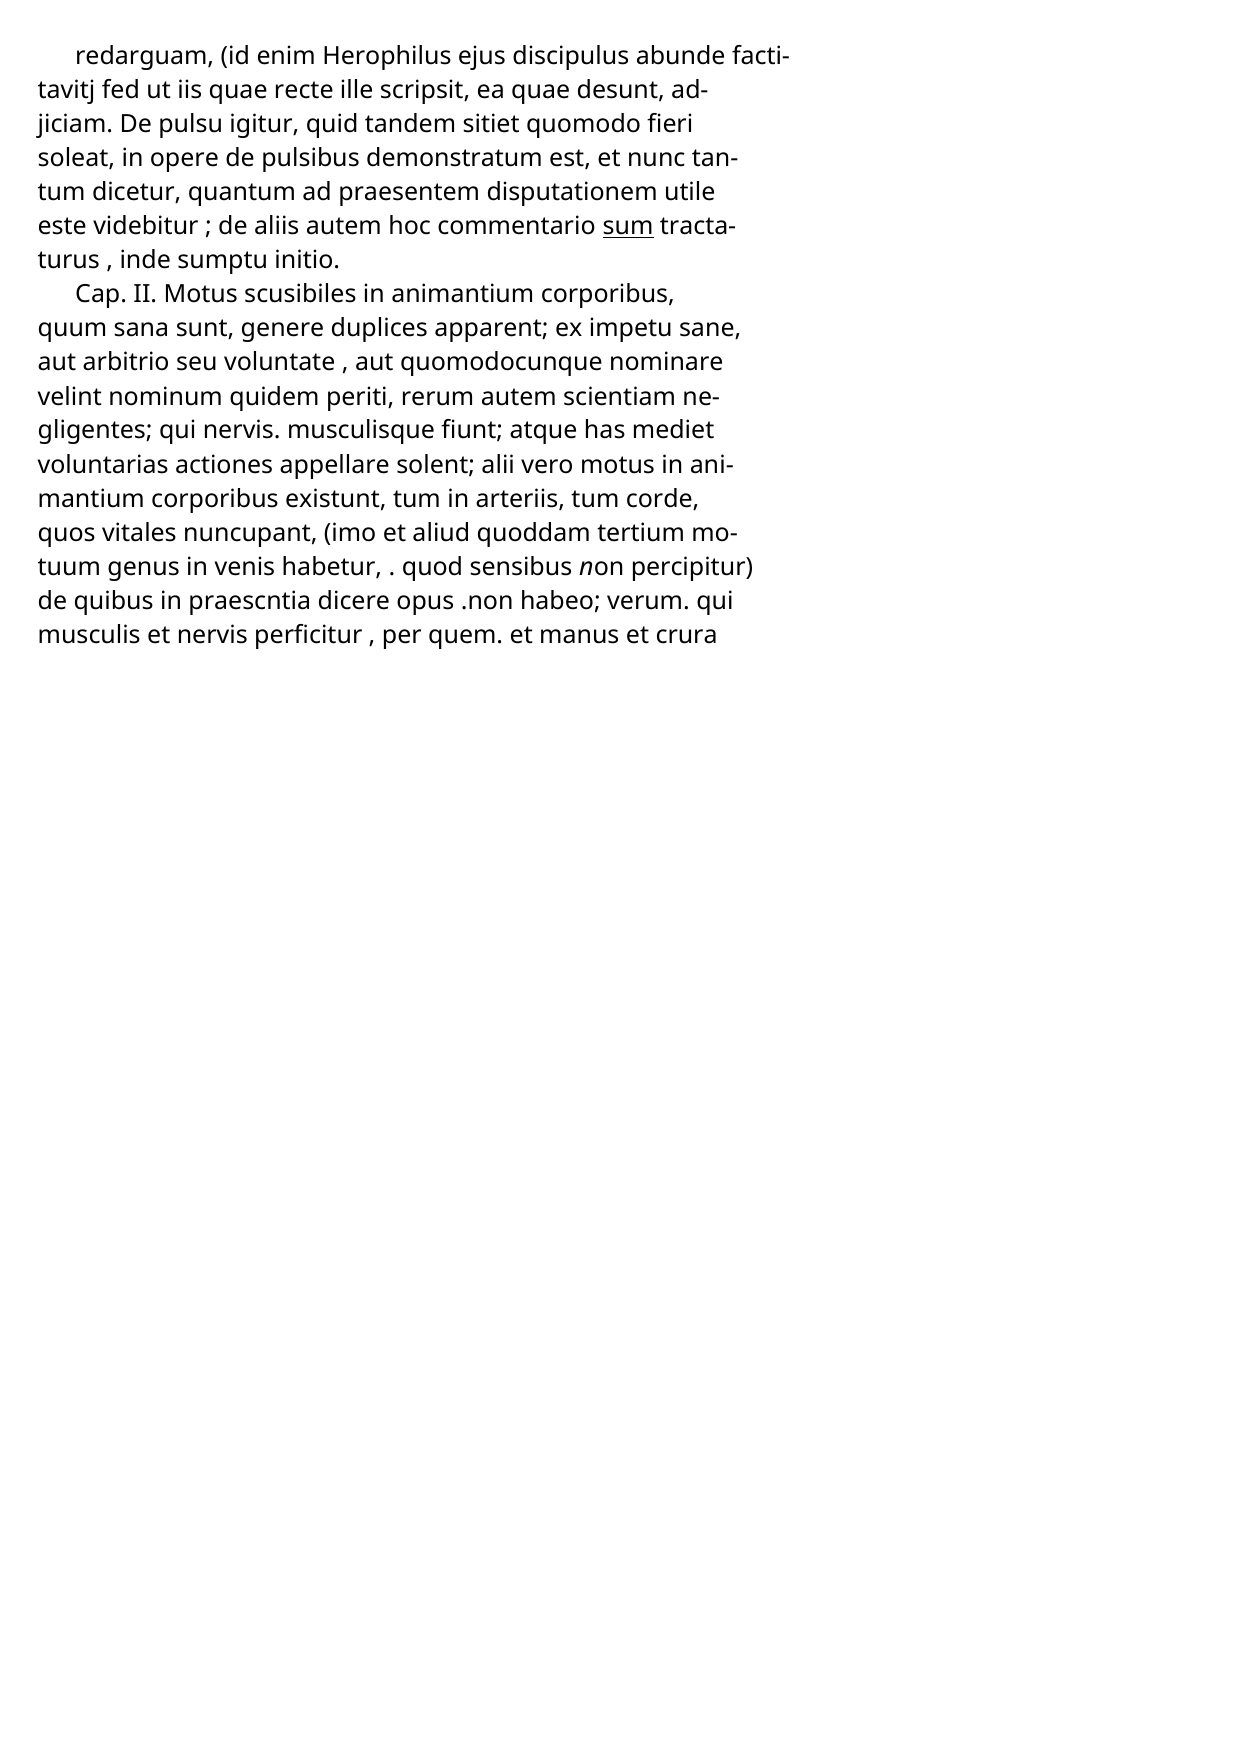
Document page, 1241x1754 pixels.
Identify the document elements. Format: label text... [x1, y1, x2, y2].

text redarguam, (id enim Herophilus ejus discipulus abunde facti- tavitj fed ut iis quae recte ille scripsit, ea quae desunt, ad- jiciam. De pulsu igitur, quid tandem sitiet quomodo fieri soleat, in opere de pulsibus demonstratum est, et nunc tan- tum dicetur, quantum ad praesentem disputationem utile este videbitur ; de aliis autem hoc commentario sum tracta- turus , inde sumptu initio. [37, 37, 1203, 276]
text Cap. II. Motus scusibiles in animantium corporibus, quum sana sunt, genere duplices apparent; ex impetu sane, aut arbitrio seu voluntate , aut quomodocunque nominare velint nominum quidem periti, rerum autem scientiam ne- gligentes; qui nervis. musculisque fiunt; atque has mediet voluntarias actiones appellare solent; alii vero motus in ani- mantium corporibus existunt, tum in arteriis, tum corde, quos vitales nuncupant, (imo et aliud quoddam tertium mo- tuum genus in venis habetur, . quod sensibus non percipitur) de quibus in praescntia dicere opus .non habeo; verum. qui musculis et nervis perficitur , per quem. et manus et crura [37, 276, 1203, 651]
